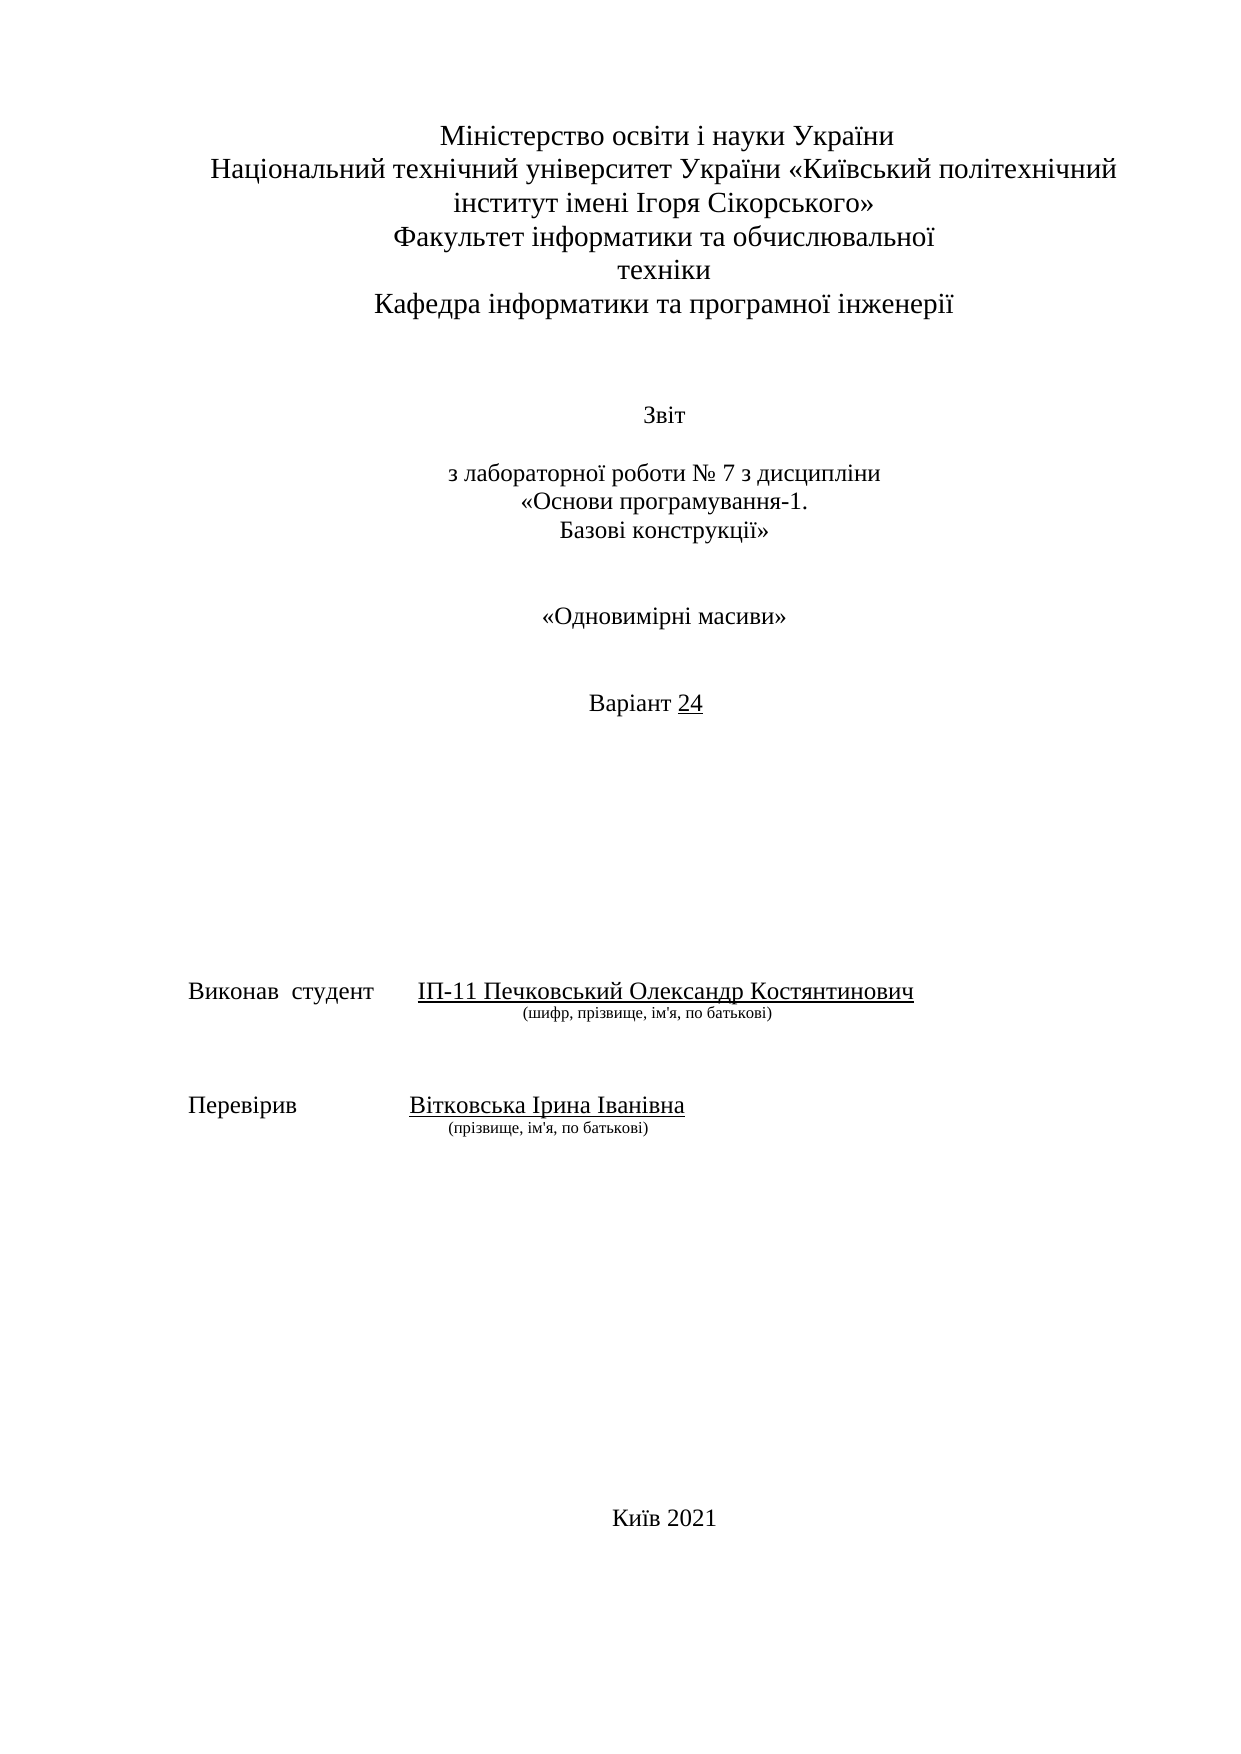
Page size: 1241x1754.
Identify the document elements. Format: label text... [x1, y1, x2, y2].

text (шифр, прізвище, ім'я, по батькові) [556, 1008, 1152, 1022]
text Факультет інформатики та обчислювальної техніки [353, 219, 974, 286]
text «Основи програмування-1. [182, 486, 1146, 515]
text Звіт [182, 400, 1146, 429]
text «Одновимірні масиви» [482, 601, 847, 630]
text Базові конструкції» [182, 515, 1146, 544]
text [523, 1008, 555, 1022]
text Виконав студент ІП-11 Печковський Олександр Костянтинович [188, 976, 1152, 1005]
text з лабораторної роботи № 7 з дисципліни [182, 458, 1146, 486]
text Міністерство освіти і науки України [182, 118, 1146, 152]
text Варіант 24 [482, 688, 847, 716]
text (прізвище, ім'я, по батькові) [177, 1122, 1152, 1136]
text Національний технічний університет України «Київський політехнічний інститут імені Ігоря Сікорського» [182, 152, 1145, 219]
text Київ 2021 [177, 1503, 1152, 1531]
text Перевірив Вітковська Ірина Іванівна [188, 1091, 1152, 1119]
text Кафедра інформатики та програмної інженерії [353, 286, 974, 319]
